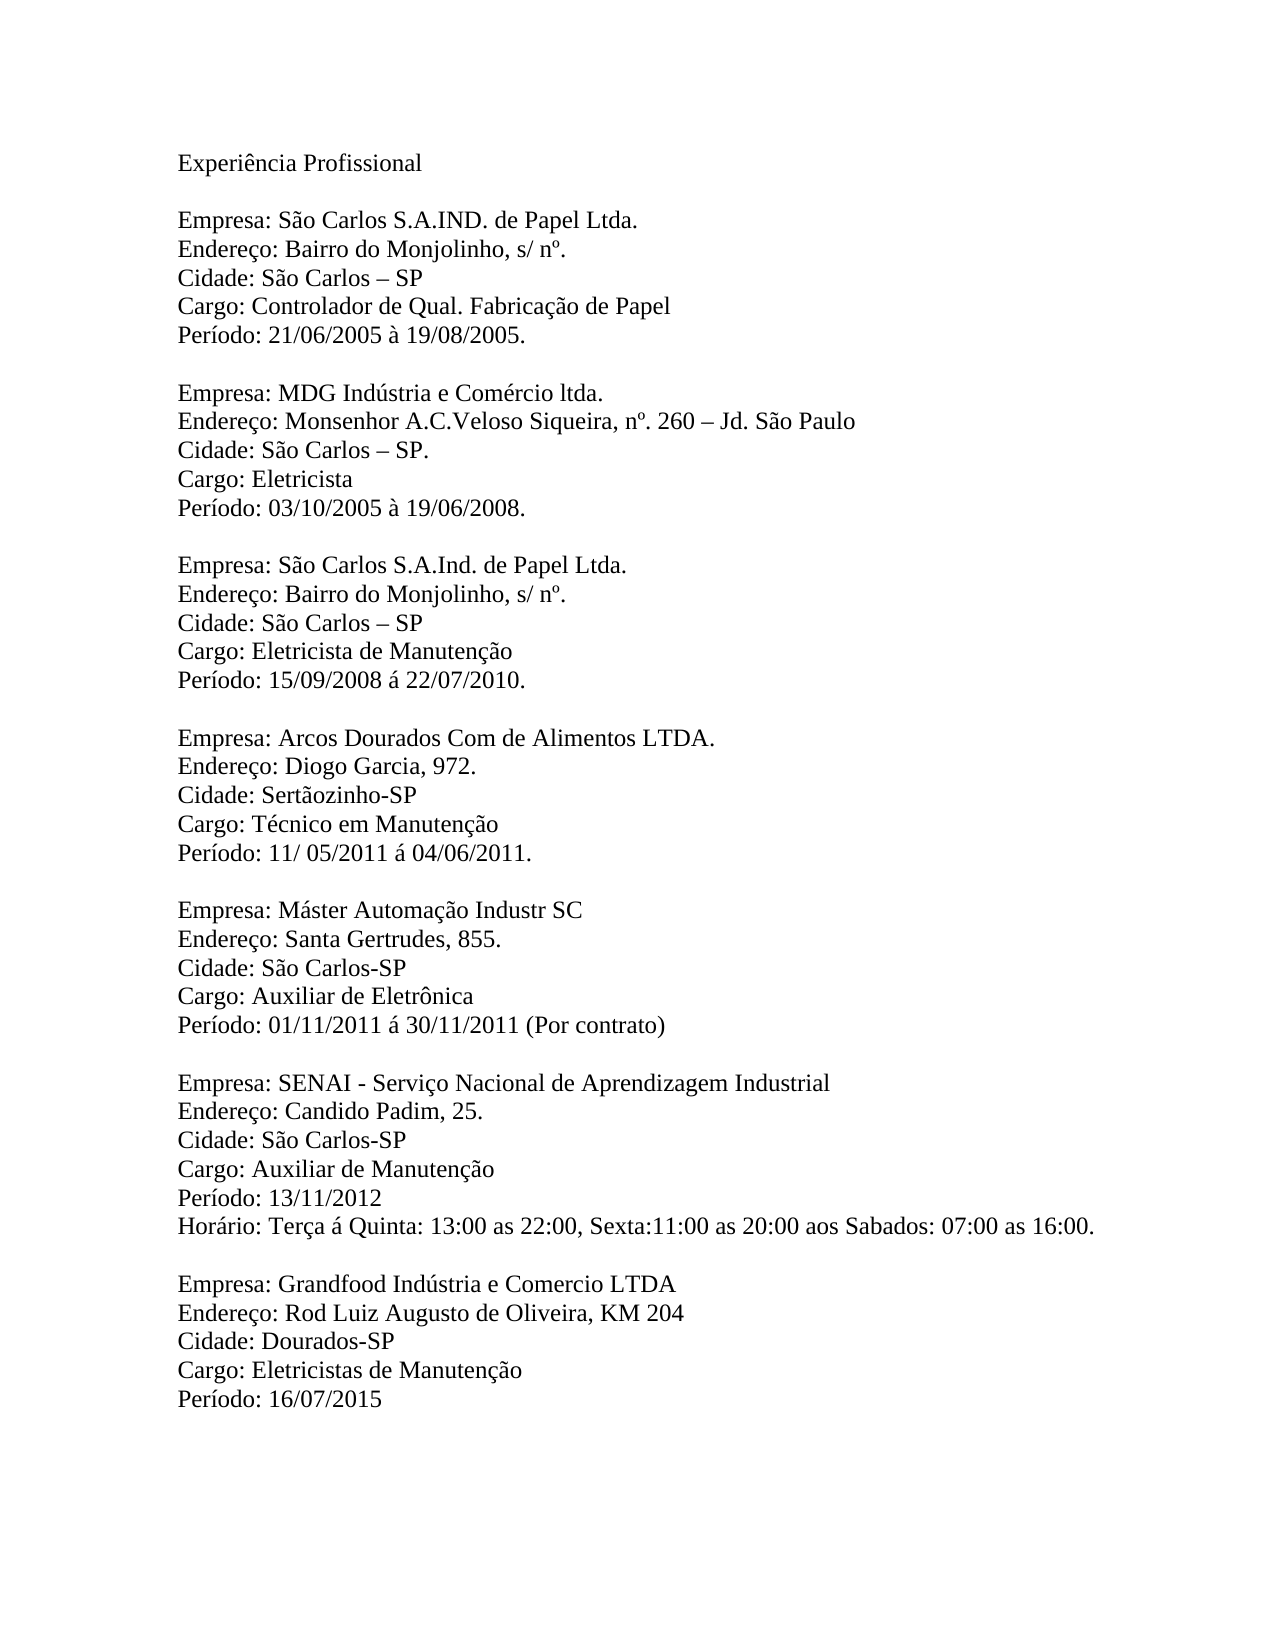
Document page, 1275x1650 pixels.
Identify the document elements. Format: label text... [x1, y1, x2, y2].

text Empresa: Arcos Dourados Com de Alimentos LTDA. [177, 723, 1098, 751]
text Experiência Profissional [177, 148, 1098, 176]
text Endereço: Candido Padim, 25. [177, 1096, 1098, 1125]
text Endereço: Diogo Garcia, 972. [177, 751, 1098, 780]
text Empresa: São Carlos S.A.IND. de Papel Ltda. [177, 205, 1098, 234]
text Período: 13/11/2012 [177, 1183, 1098, 1211]
text Período: 03/10/2005 à 19/06/2008. [177, 493, 1098, 521]
text Cargo: Auxiliar de Manutenção [177, 1154, 1098, 1183]
text Empresa: SENAI - Serviço Nacional de Aprendizagem Industrial [177, 1068, 1098, 1096]
text Endereço: Bairro do Monjolinho, s/ nº. [177, 234, 1098, 263]
text Cidade: São Carlos-SP [177, 1125, 1098, 1154]
text Endereço: Rod Luiz Augusto de Oliveira, KM 204 [177, 1298, 1098, 1326]
text Horário: Terça á Quinta: 13:00 as 22:00, Sexta:11:00 as 20:00 aos Sabados: 07:00 as 16:00. [177, 1211, 1098, 1240]
text Endereço: Bairro do Monjolinho, s/ nº. [177, 579, 1098, 608]
text Cargo: Eletricistas de Manutenção [177, 1355, 1098, 1384]
text Período: 11/ 05/2011 á 04/06/2011. [177, 838, 1098, 866]
text Empresa: Grandfood Indústria e Comercio LTDA [177, 1269, 1098, 1298]
text Endereço: Santa Gertrudes, 855. [177, 924, 1098, 953]
text Cidade: São Carlos-SP [177, 953, 1098, 981]
text Cargo: Controlador de Qual. Fabricação de Papel [177, 291, 1098, 320]
text Cidade: Sertãozinho-SP [177, 780, 1098, 809]
text Período: 21/06/2005 à 19/08/2005. [177, 320, 1098, 349]
text Cidade: São Carlos – SP [177, 608, 1098, 636]
text Cidade: São Carlos – SP [177, 263, 1098, 291]
text Período: 15/09/2008 á 22/07/2010. [177, 665, 1098, 694]
text Cargo: Auxiliar de Eletrônica [177, 981, 1098, 1010]
text Empresa: São Carlos S.A.Ind. de Papel Ltda. [177, 550, 1098, 579]
text Cargo: Eletricista [177, 464, 1098, 493]
text Cidade: Dourados-SP [177, 1326, 1098, 1355]
text Cargo: Eletricista de Manutenção [177, 636, 1098, 665]
text Endereço: Monsenhor A.C.Veloso Siqueira, nº. 260 – Jd. São Paulo [177, 406, 1098, 435]
text Período: 16/07/2015 [177, 1384, 1098, 1413]
text Cargo: Técnico em Manutenção [177, 809, 1098, 838]
text Empresa: Máster Automação Industr SC [177, 895, 1098, 924]
text Período: 01/11/2011 á 30/11/2011 (Por contrato) [177, 1010, 1098, 1039]
text Empresa: MDG Indústria e Comércio ltda. [177, 378, 1098, 406]
text Cidade: São Carlos – SP. [177, 435, 1098, 464]
